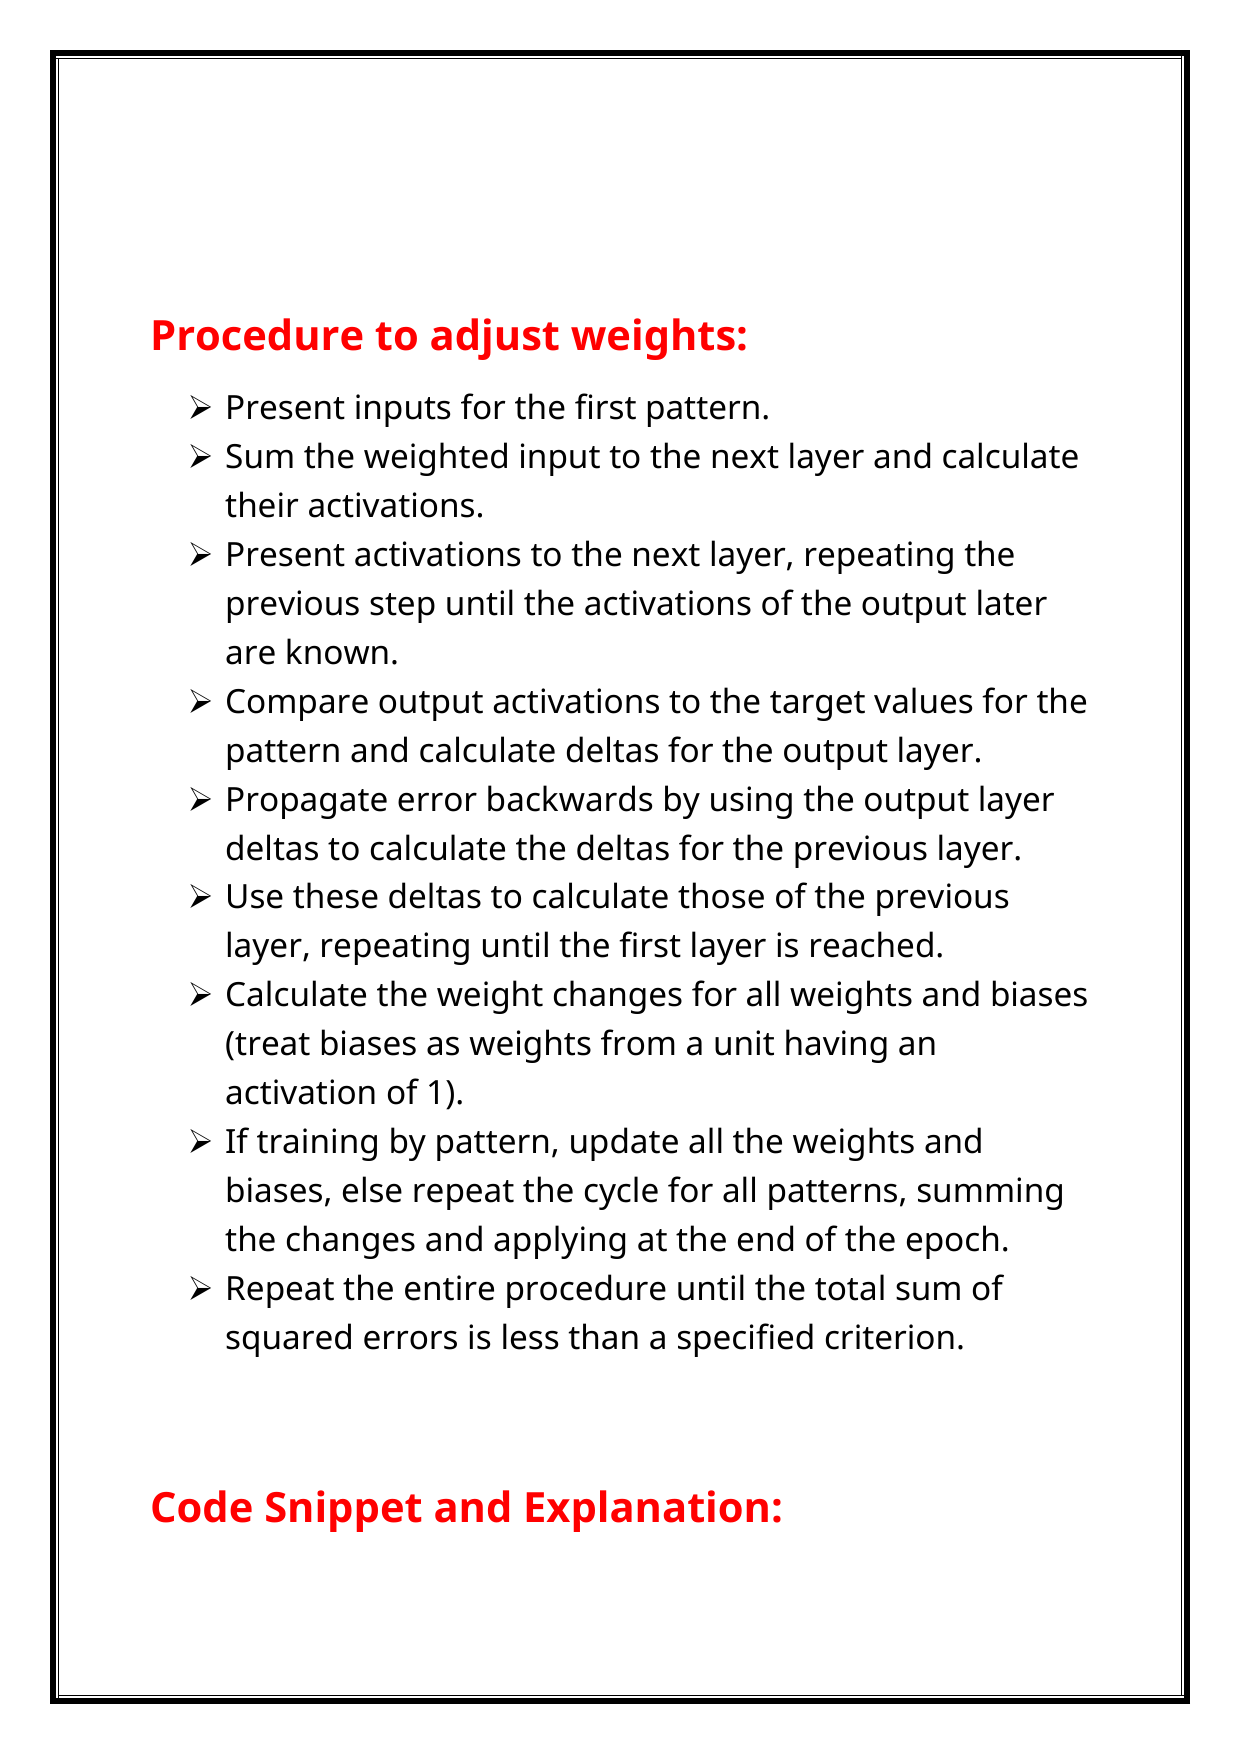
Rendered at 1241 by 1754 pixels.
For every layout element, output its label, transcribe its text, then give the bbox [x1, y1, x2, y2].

list Propagate error backwards by using the output layer deltas to calculate the deltas for the previous layer. [187, 775, 1090, 870]
list Sum the weighted input to the next layer and calculate their activations. [187, 433, 1090, 527]
list If training by pattern, update all the weights and biases, else repeat the cycle for all patterns, summing the changes and applying at the end of the epoch. [187, 1118, 1090, 1261]
list Present inputs for the first pattern. [187, 384, 1090, 429]
text Code Snippet and Explanation: [150, 1477, 1090, 1534]
list Repeat the entire procedure until the total sum of squared errors is less than a specified criterion. [187, 1265, 1090, 1359]
text Procedure to adjust weights: [150, 306, 1090, 363]
list Use these deltas to calculate those of the previous layer, repeating until the first layer is reached. [187, 873, 1090, 968]
list Calculate the weight changes for all weights and biases (treat biases as weights from a unit having an activation of 1). [187, 971, 1090, 1114]
list Compare output activations to the target values for the pattern and calculate deltas for the output layer. [187, 677, 1090, 772]
list Present activations to the next layer, repeating the previous step until the activations of the output later are known. [187, 531, 1090, 674]
